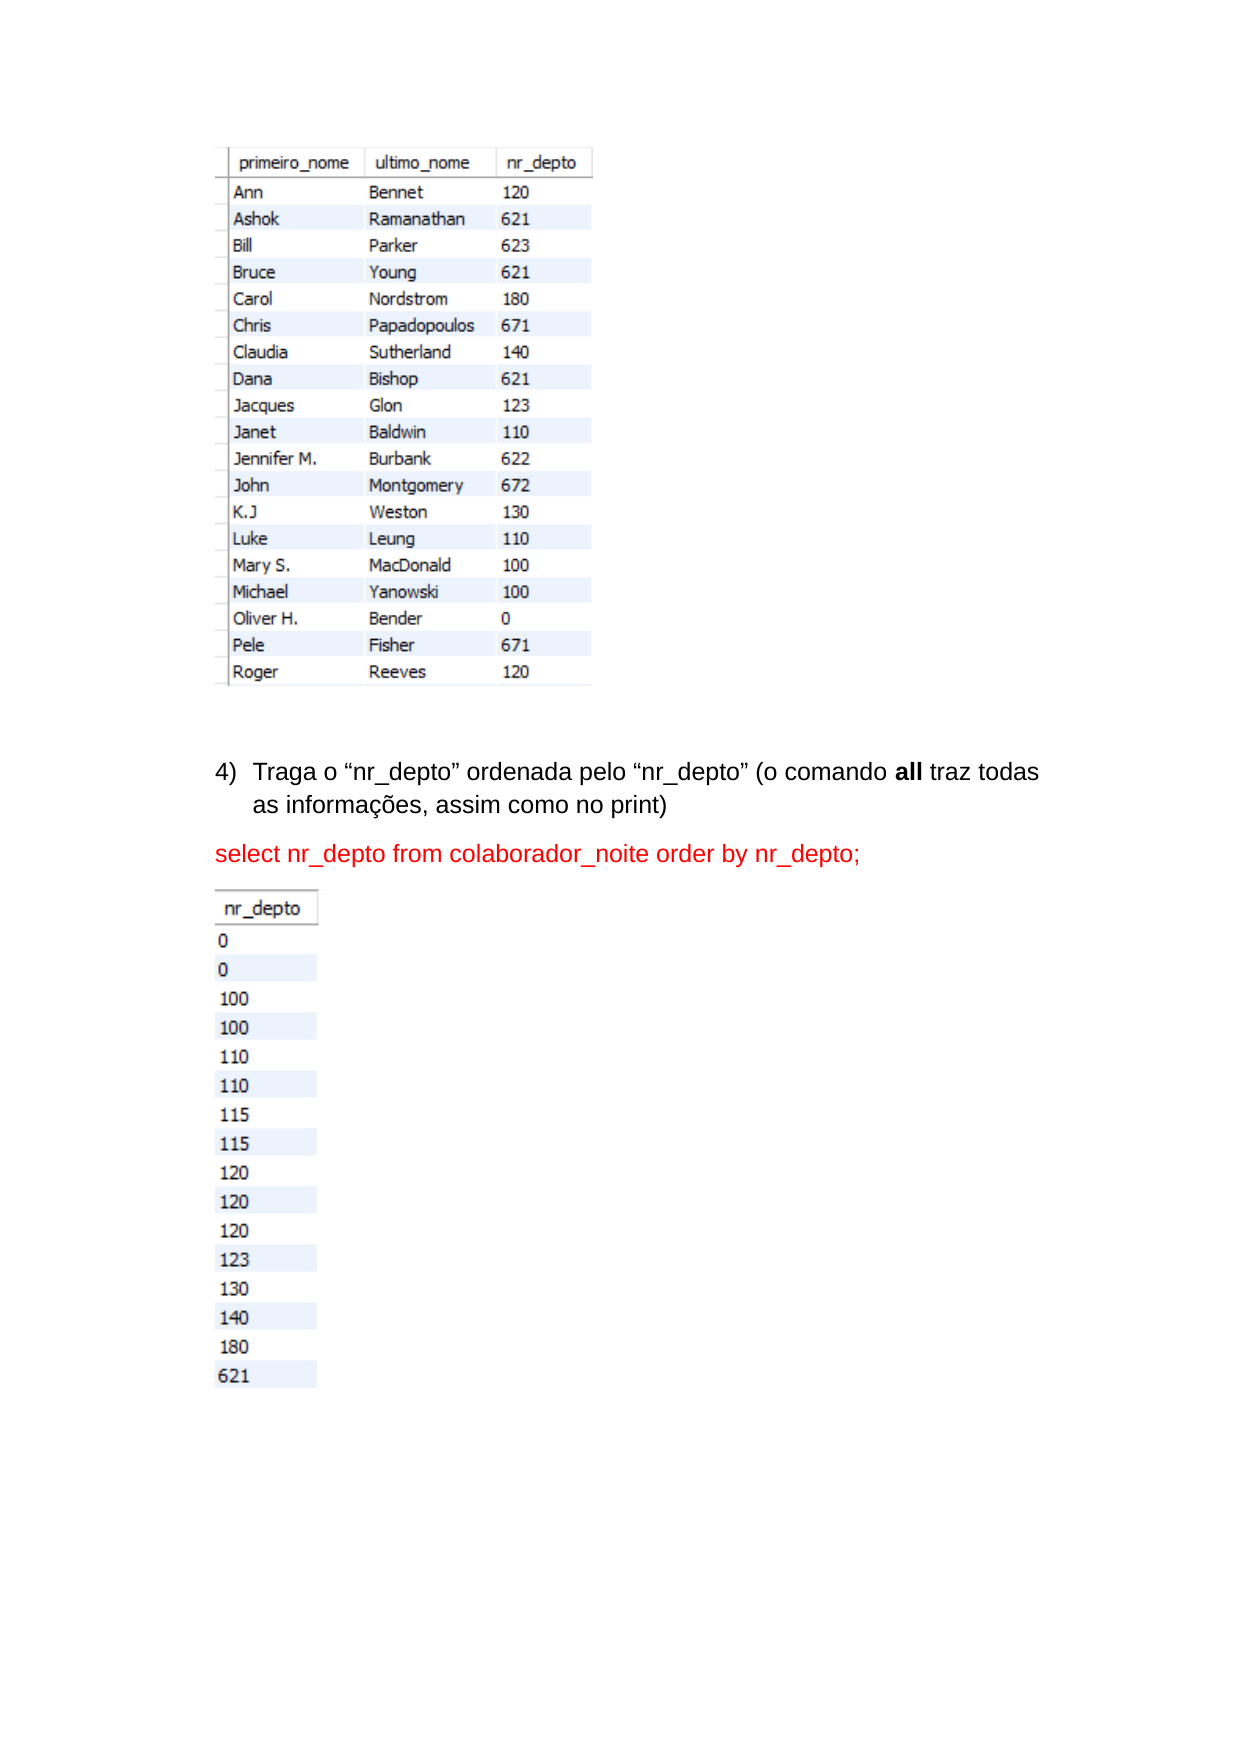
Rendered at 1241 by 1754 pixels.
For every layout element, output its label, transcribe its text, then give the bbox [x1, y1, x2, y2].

picture [214, 889, 331, 1388]
list Traga o “nr_depto” ordenada pelo “nr_depto” (o comando all traz todas as informações, assim como no print) [215, 757, 1063, 818]
text select nr_depto from colaborador_noite order by nr_depto; [215, 839, 1063, 868]
picture [214, 147, 593, 686]
